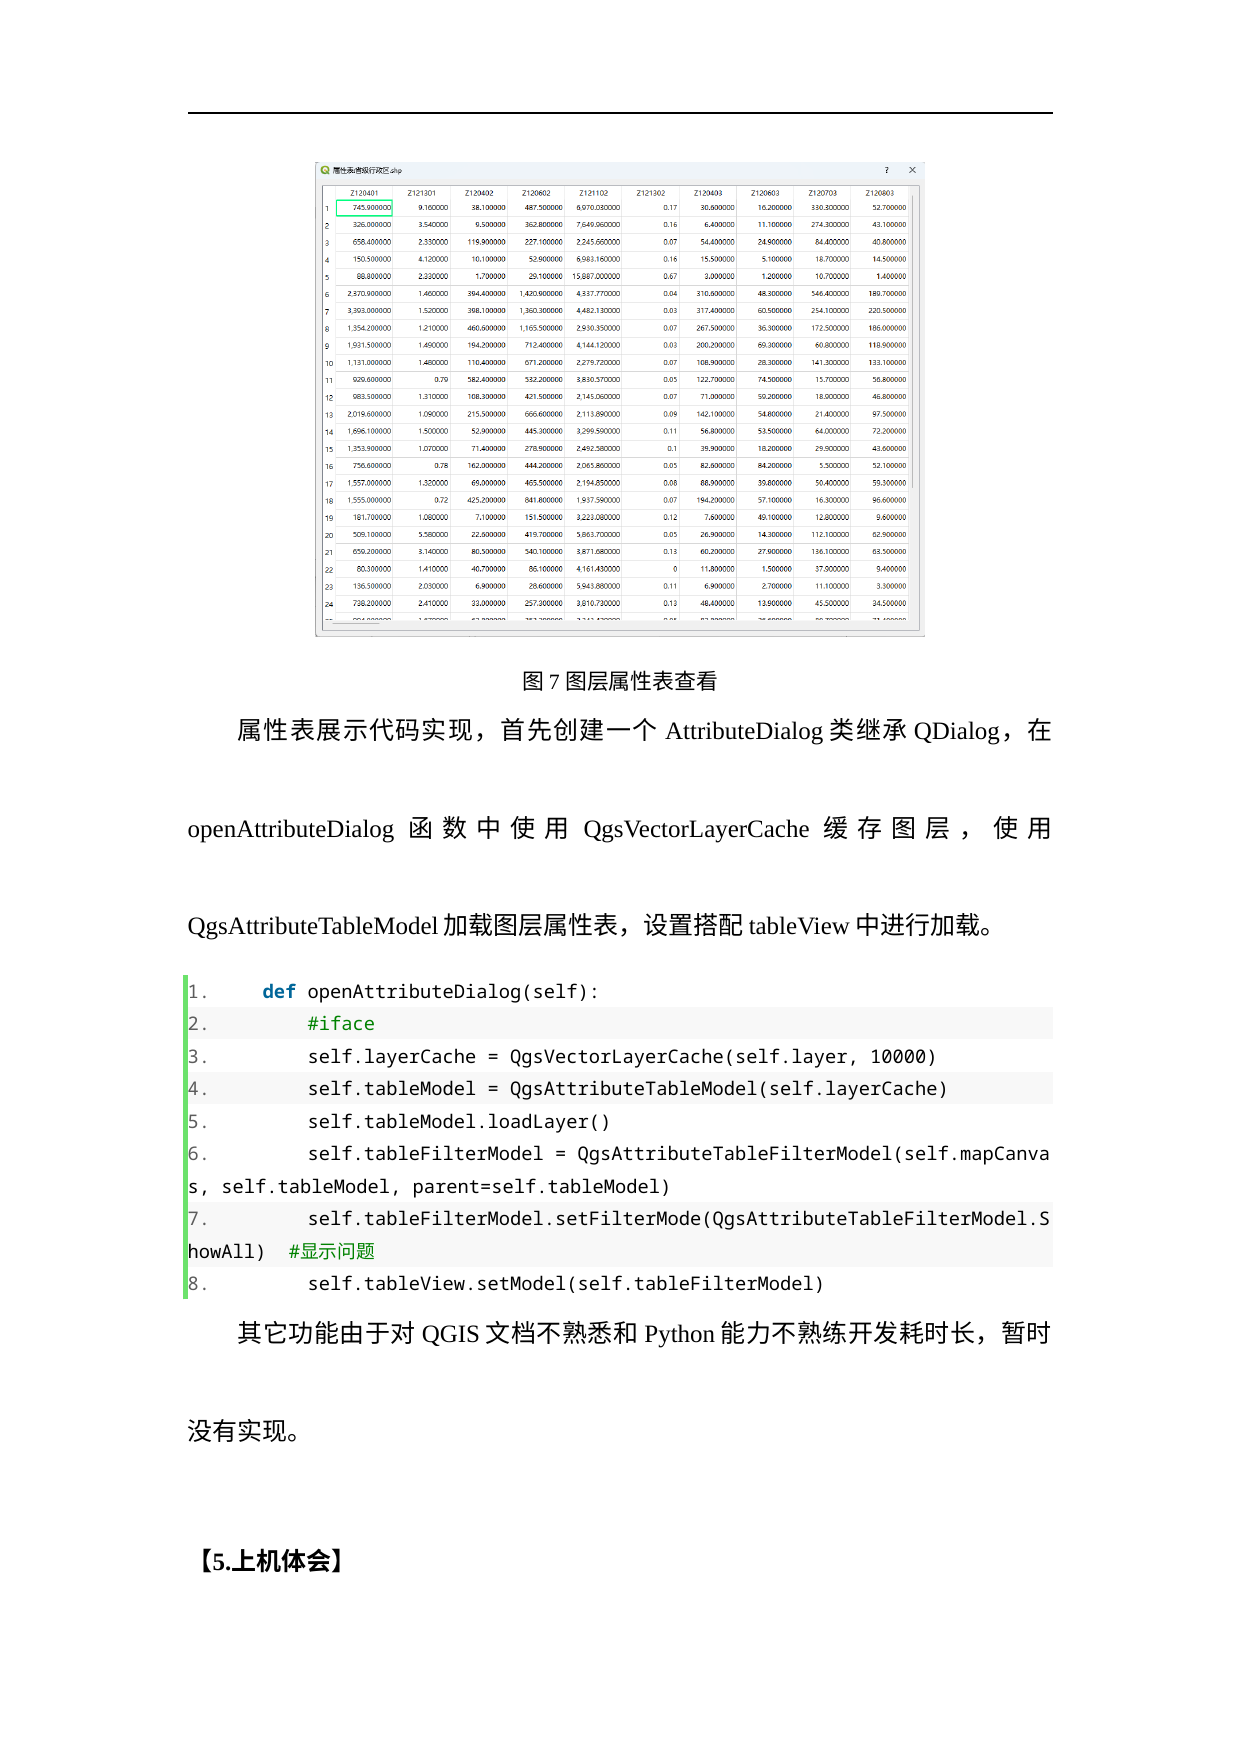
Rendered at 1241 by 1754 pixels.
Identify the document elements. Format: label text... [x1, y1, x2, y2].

list self.layerCache = QgsVectorLayerCache(self.layer, 10000) [188, 1039, 1053, 1072]
text 【5.上机体会】 [187, 1527, 1053, 1592]
list self.tableModel.loadLayer() [188, 1104, 1053, 1137]
list def openAttributeDialog(self): [183, 974, 1053, 1007]
picture [315, 162, 925, 637]
list self.tableView.setModel(self.tableFilterModel) [188, 1267, 1053, 1299]
list self.tableModel = QgsAttributeTableModel(self.layerCache) [188, 1072, 1053, 1104]
list #iface [188, 1007, 1053, 1039]
text 图7 图层属性表查看 [187, 664, 1053, 696]
text 其它功能由于对QGIS文档不熟悉和Python能力不熟练开发耗时长，暂时没有实现。 [187, 1299, 1053, 1462]
list self.tableFilterModel.setFilterMode(QgsAttributeTableFilterModel.ShowAll) #显示问题 [188, 1202, 1053, 1267]
text 属性表展示代码实现，首先创建一个AttributeDialog类继承QDialog，在openAttributeDialog函数中使用QgsVectorLayerCache缓存图层，使用QgsAttributeTableModel加载图层属性表，设置搭配tableView中进行加载。 [187, 696, 1053, 956]
list self.tableFilterModel = QgsAttributeTableFilterModel(self.mapCanvas, self.tableModel, parent=self.tableModel) [188, 1137, 1053, 1202]
